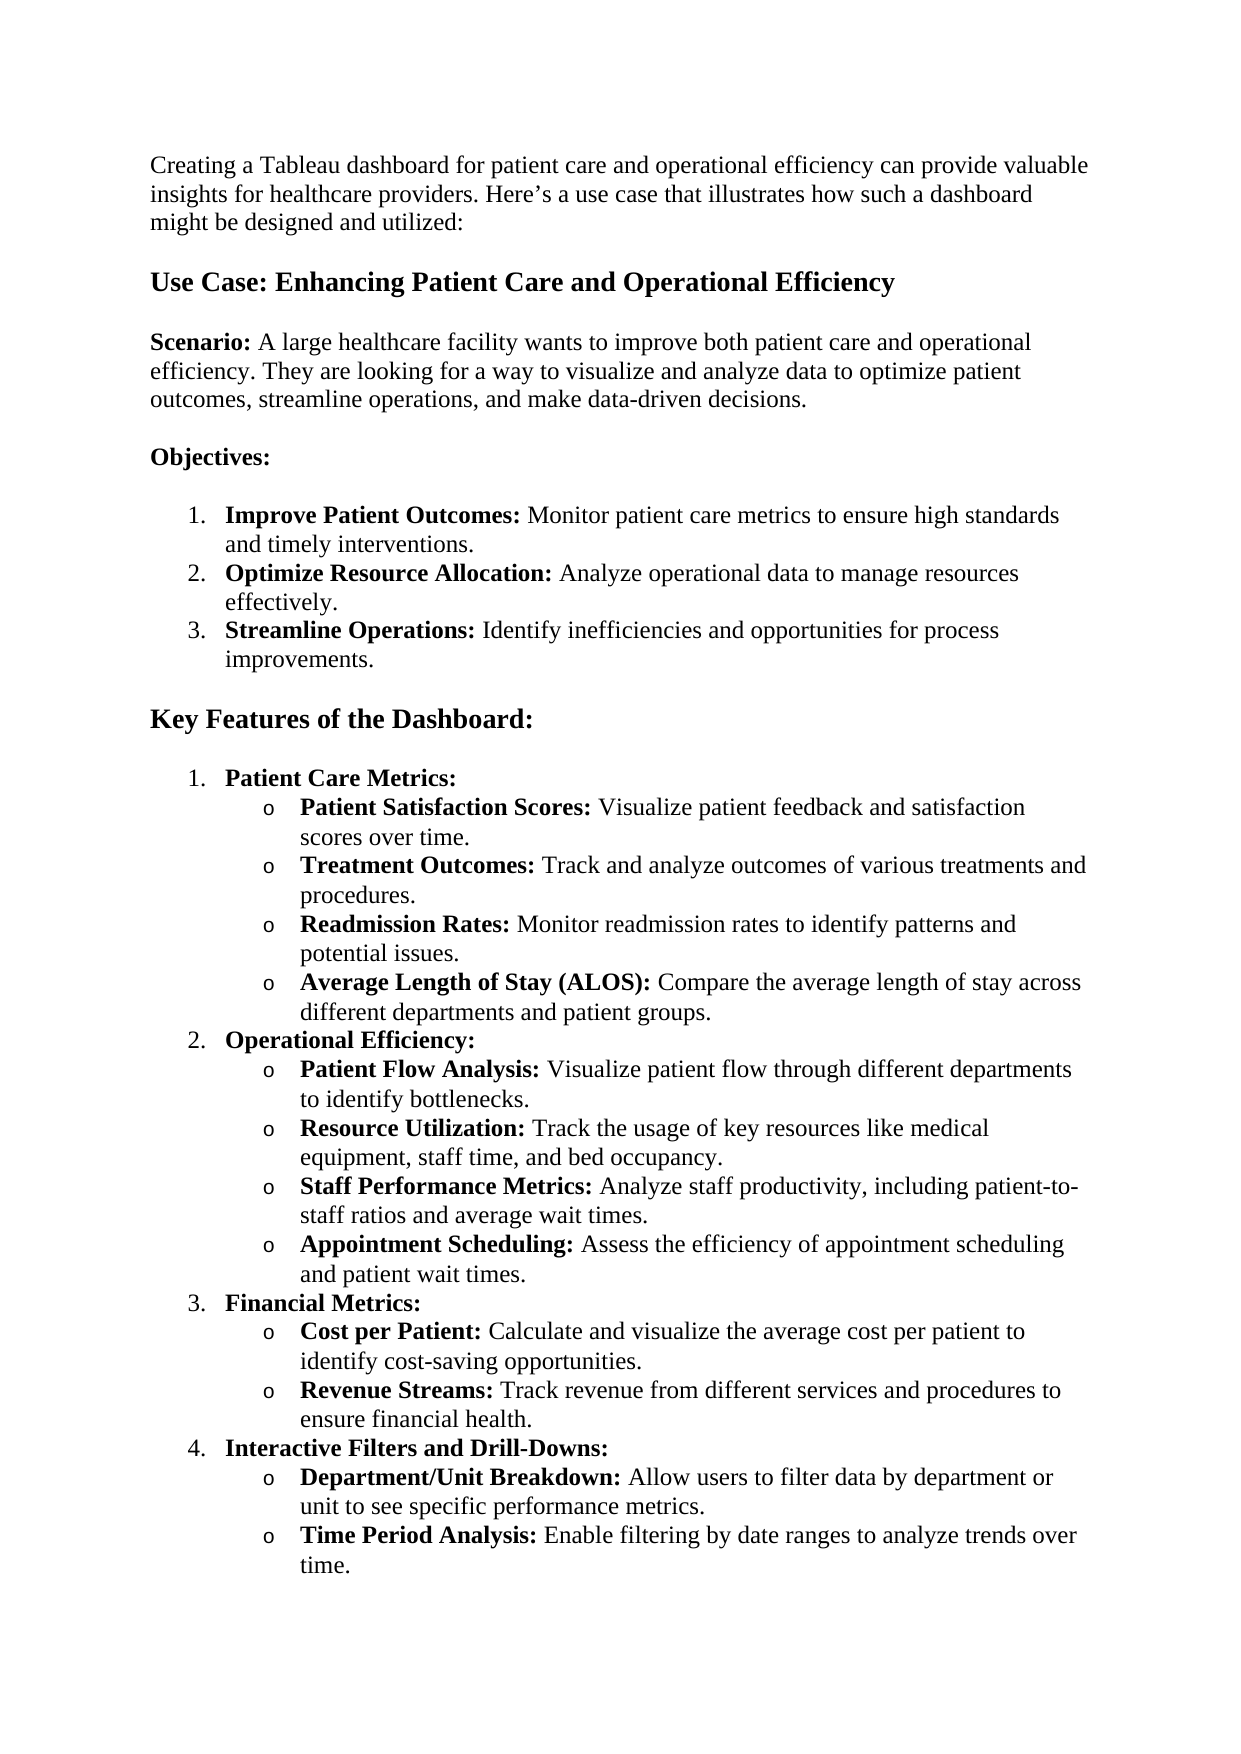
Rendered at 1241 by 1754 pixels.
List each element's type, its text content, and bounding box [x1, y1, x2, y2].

list Financial Metrics: [187, 1288, 1090, 1316]
list Patient Care Metrics: [187, 763, 1090, 792]
list Interactive Filters and Drill-Downs: [187, 1433, 1090, 1462]
list Improve Patient Outcomes: Monitor patient care metrics to ensure high standards and timely interventions. [187, 500, 1090, 558]
list Optimize Resource Allocation: Analyze operational data to manage resources effectively. [187, 558, 1090, 615]
text Use Case: Enhancing Patient Care and Operational Efficiency [150, 265, 1090, 298]
list Treatment Outcomes: Track and analyze outcomes of various treatments and procedures. [262, 851, 1090, 909]
list Revenue Streams: Track revenue from different services and procedures to ensure financial health. [262, 1375, 1090, 1433]
list Department/Unit Breakdown: Allow users to filter data by department or unit to see specific performance metrics. [262, 1462, 1090, 1520]
list Average Length of Stay (ALOS): Compare the average length of stay across different departments and patient groups. [262, 967, 1090, 1026]
text Objectives: [150, 442, 1090, 471]
list Readmission Rates: Monitor readmission rates to identify patterns and potential issues. [262, 909, 1090, 967]
list Appointment Scheduling: Assess the efficiency of appointment scheduling and patient wait times. [262, 1229, 1090, 1288]
list Time Period Analysis: Enable filtering by date ranges to analyze trends over time. [262, 1520, 1090, 1578]
list Operational Efficiency: [187, 1026, 1090, 1054]
list Streamline Operations: Identify inefficiencies and opportunities for process improvements. [187, 615, 1090, 673]
text Creating a Tableau dashboard for patient care and operational efficiency can provide valuable insights for healthcare providers. Here’s a use case that illustrates how such a dashboard might be designed and utilized: [150, 150, 1090, 236]
text Key Features of the Dashboard: [150, 702, 1090, 734]
list Patient Satisfaction Scores: Visualize patient feedback and satisfaction scores over time. [262, 792, 1090, 851]
list Patient Flow Analysis: Visualize patient flow through different departments to identify bottlenecks. [262, 1054, 1090, 1113]
list Resource Utilization: Track the usage of key resources like medical equipment, staff time, and bed occupancy. [262, 1113, 1090, 1171]
list Cost per Patient: Calculate and visualize the average cost per patient to identify cost-saving opportunities. [262, 1316, 1090, 1375]
text Scenario: A large healthcare facility wants to improve both patient care and operational efficiency. They are looking for a way to visualize and analyze data to optimize patient outcomes, streamline operations, and make data-driven decisions. [150, 327, 1090, 413]
list Staff Performance Metrics: Analyze staff productivity, including patient-to-staff ratios and average wait times. [262, 1171, 1090, 1229]
